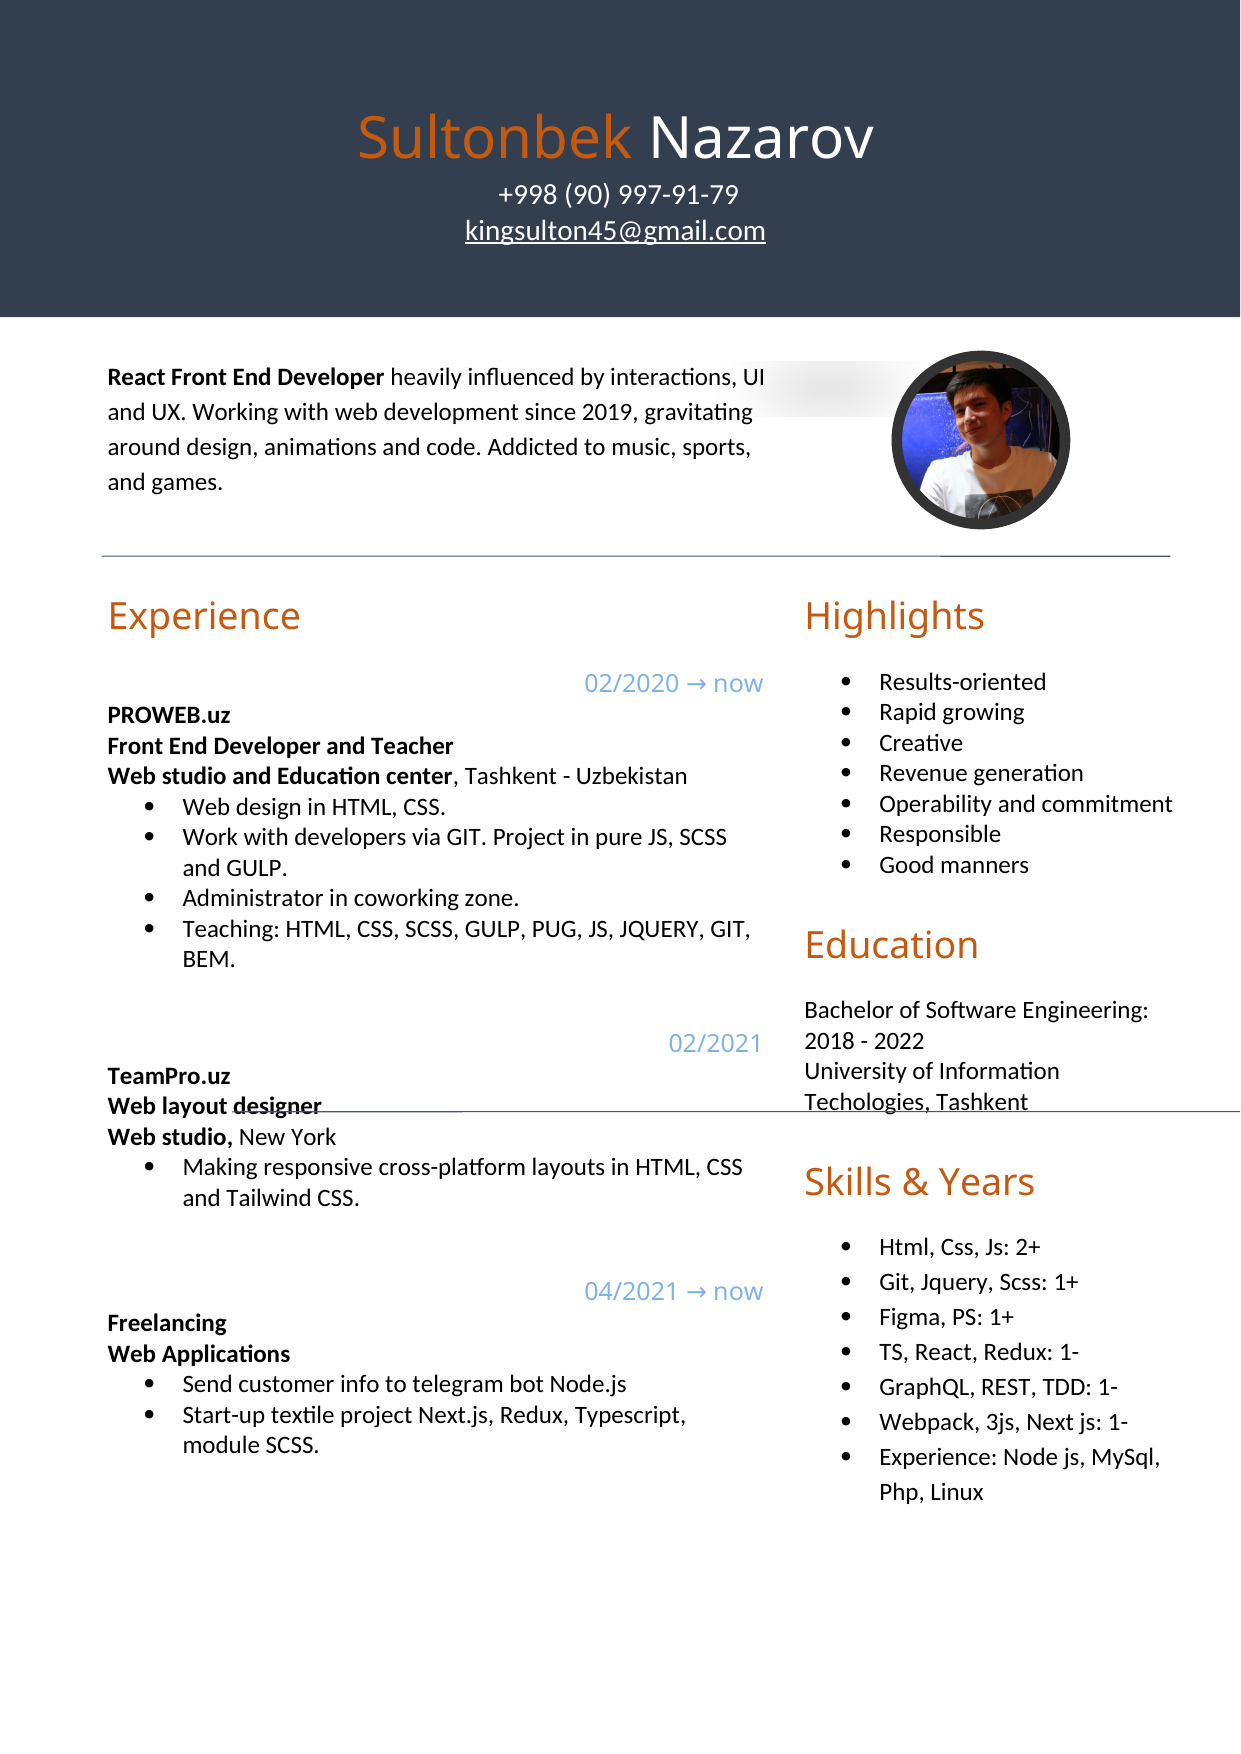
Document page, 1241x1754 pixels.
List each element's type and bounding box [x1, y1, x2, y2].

picture [903, 362, 1059, 518]
